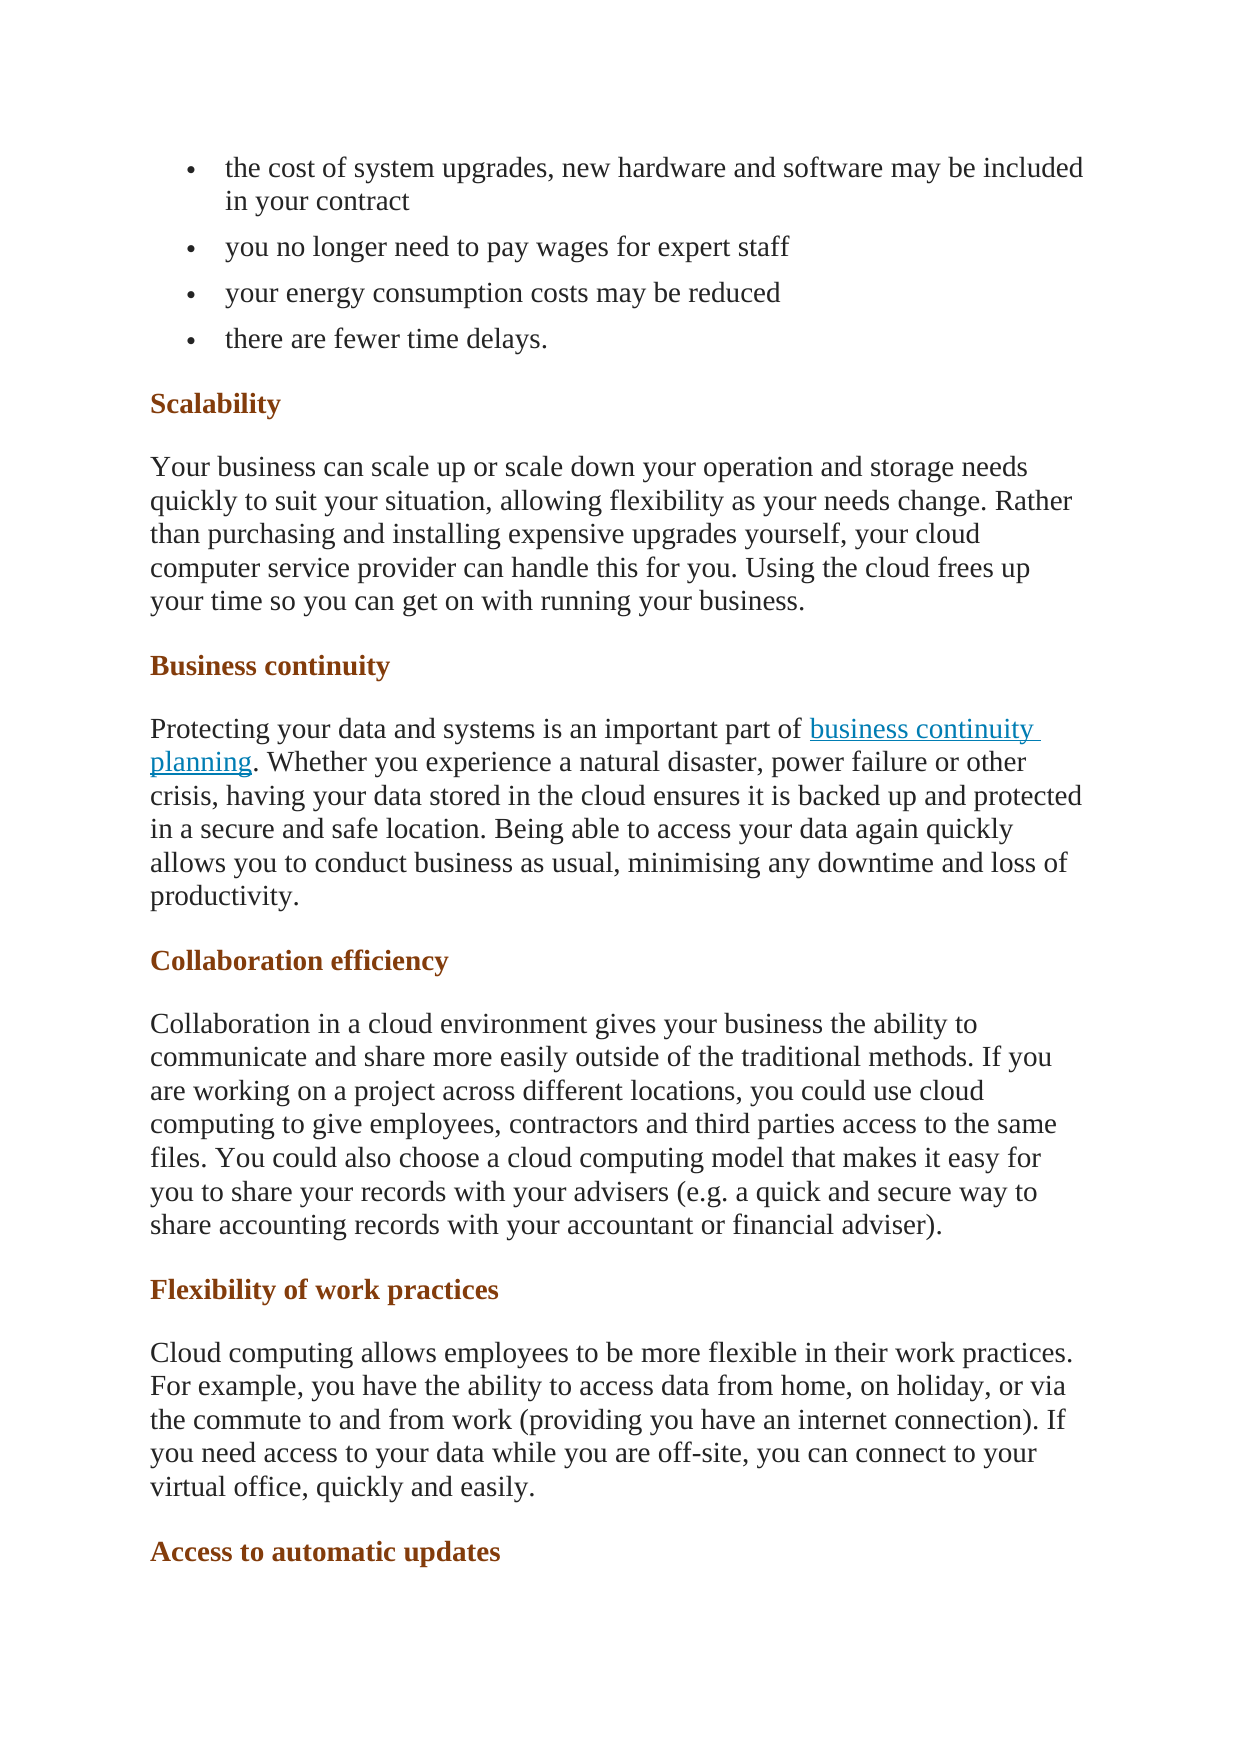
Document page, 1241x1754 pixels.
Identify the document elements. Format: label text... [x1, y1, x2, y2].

list the cost of system upgrades, new hardware and software may be included in your contract [187, 150, 1090, 217]
list your energy consumption costs may be reduced [187, 276, 1090, 309]
list there are fewer time delays. [187, 322, 1090, 355]
text Your business can scale up or scale down your operation and storage needs quickly to suit your situation, allowing flexibility as your needs change. Rather than purchasing and installing expensive upgrades yourself, your cloud computer service provider can handle this for you. Using the cloud frees up your time so you can get on with running your business. [150, 449, 1090, 617]
text Cloud computing allows employees to be more flexible in their work practices. For example, you have the ability to access data from home, on holiday, or via the commute to and from work (providing you have an internet connection). If you need access to your data while you are off-site, you can connect to your virtual office, quickly and easily. [150, 1335, 1090, 1502]
text Collaboration efficiency [150, 943, 1090, 977]
text Protecting your data and systems is an important part of business continuity planning. Whether you experience a natural disaster, power failure or other crisis, having your data stored in the cloud ensures it is backed up and protected in a secure and safe location. Being able to access your data again quickly allows you to conduct business as usual, minimising any downtime and loss of productivity. [150, 711, 1090, 912]
text Business continuity [150, 648, 1090, 682]
text Access to automatic updates [150, 1534, 1090, 1567]
list you no longer need to pay wages for expert staff [187, 229, 1090, 263]
text Scalability [150, 386, 1090, 420]
text Collaboration in a cloud environment gives your business the ability to communicate and share more easily outside of the traditional methods. If you are working on a project across different locations, you could use cloud computing to give employees, contractors and third parties access to the same files. You could also choose a cloud computing model that makes it easy for you to share your records with your advisers (e.g. a quick and secure way to share accounting records with your accountant or financial adviser). [150, 1006, 1090, 1241]
text Flexibility of work practices [150, 1272, 1090, 1306]
